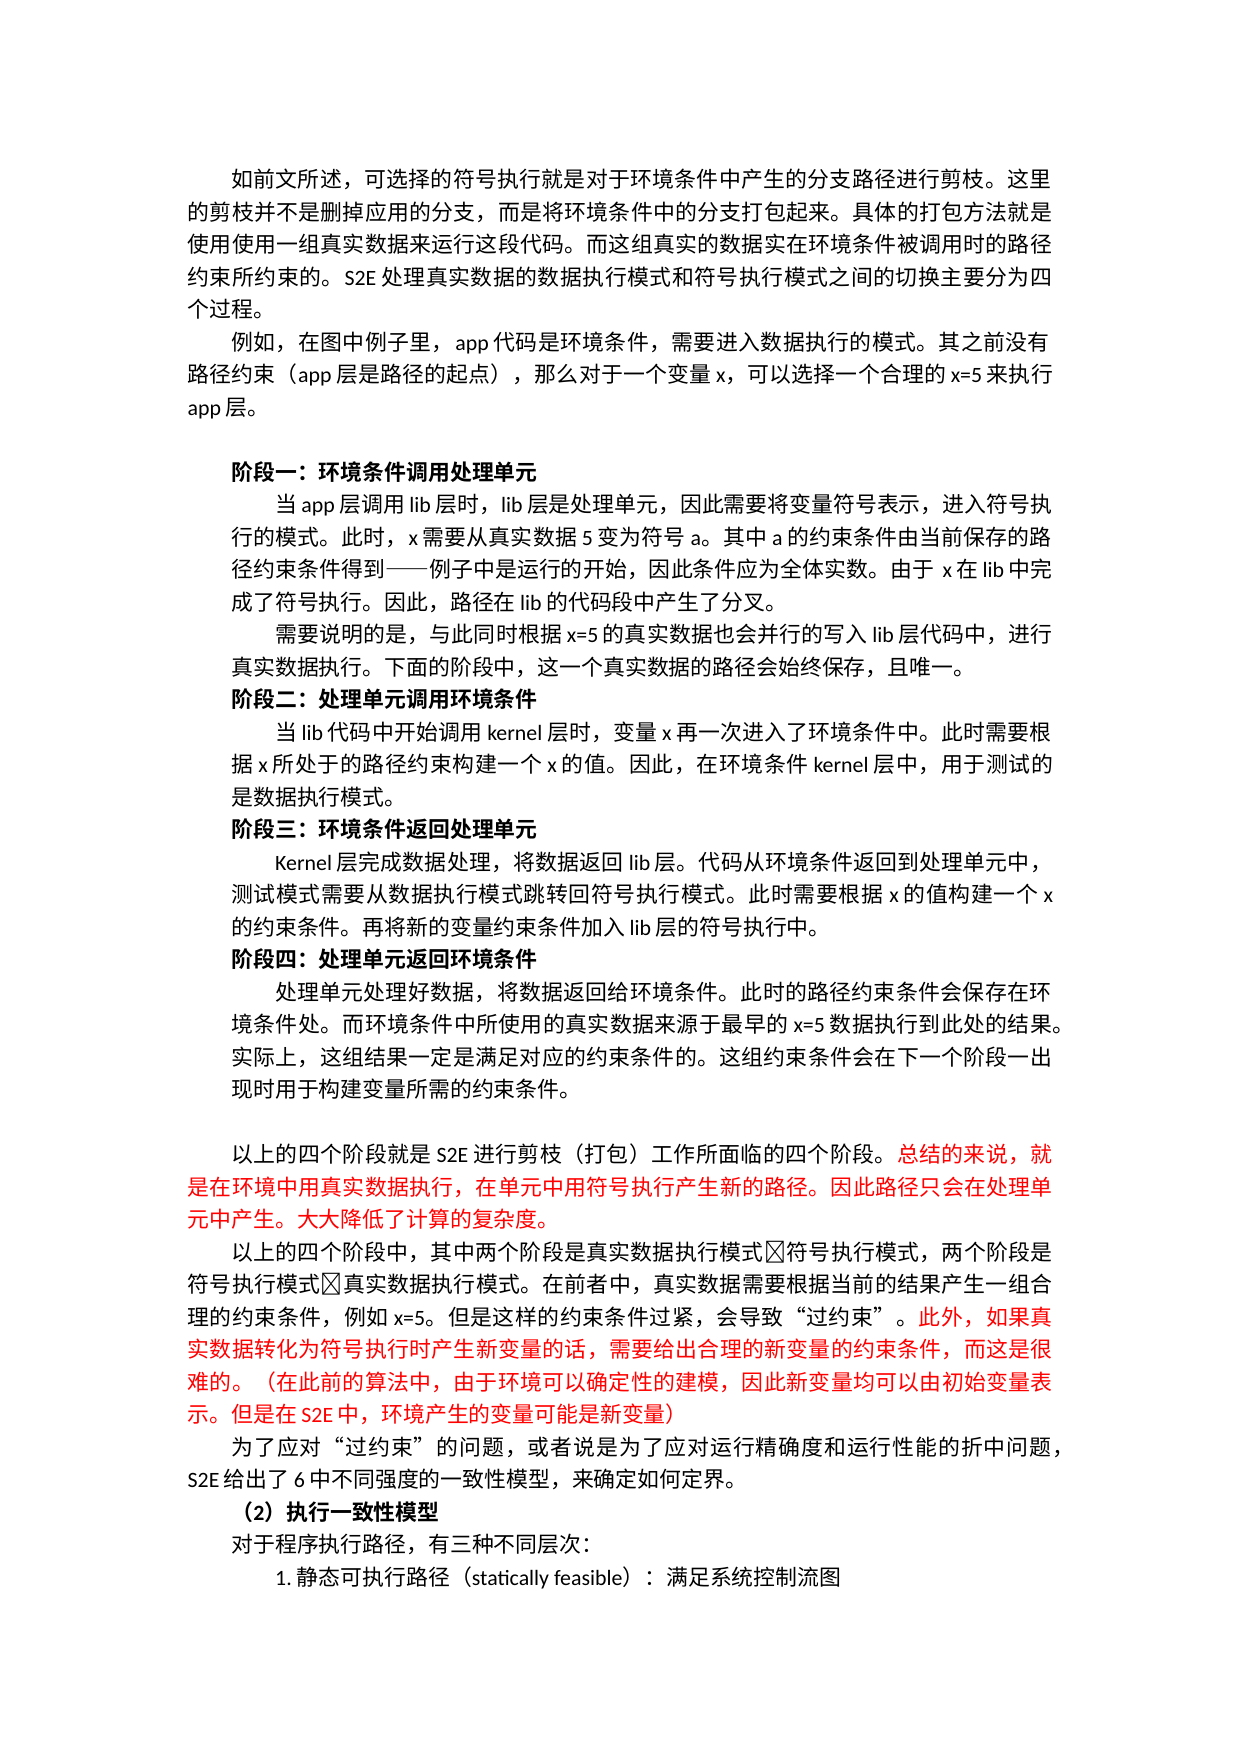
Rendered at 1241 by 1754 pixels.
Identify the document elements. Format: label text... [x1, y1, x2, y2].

text 例如，在图中例子里，app代码是环境条件，需要进入数据执行的模式。其之前没有路径约束（app层是路径的起点），那么对于一个变量x，可以选择一个合理的x=5来执行app层。 [187, 324, 1053, 422]
text 以上的四个阶段就是S2E进行剪枝（打包）工作所面临的四个阶段。总结的来说，就是在环境中用真实数据执行，在单元中用符号执行产生新的路径。因此路径只会在处理单元中产生。大大降低了计算的复杂度。 [187, 1137, 1053, 1234]
text 如前文所述，可选择的符号执行就是对于环境条件中产生的分支路径进行剪枝。这里的剪枝并不是删掉应用的分支，而是将环境条件中的分支打包起来。具体的打包方法就是使用使用一组真实数据来运行这段代码。而这组真实的数据实在环境条件被调用时的路径约束所约束的。S2E处理真实数据的数据执行模式和符号执行模式之间的切换主要分为四个过程。 [187, 162, 1053, 324]
text 以上的四个阶段中，其中两个阶段是真实数据执行模式符号执行模式，两个阶段是符号执行模式真实数据执行模式。在前者中，真实数据需要根据当前的结果产生一组合理的约束条件，例如x=5。但是这样的约束条件过紧，会导致“过约束”。此外，如果真实数据转化为符号执行时产生新变量的话，需要给出合理的新变量的约束条件，而这是很难的。（在此前的算法中，由于环境可以确定性的建模，因此新变量均可以由初始变量表示。但是在S2E中，环境产生的变量可能是新变量） [187, 1234, 1053, 1429]
text 为了应对“过约束”的问题，或者说是为了应对运行精确度和运行性能的折中问题，S2E给出了6中不同强度的一致性模型，来确定如何定界。 [187, 1429, 1053, 1494]
text Kernel层完成数据处理，将数据返回lib层。代码从环境条件返回到处理单元中，测试模式需要从数据执行模式跳转回符号执行模式。此时需要根据x的值构建一个x的约束条件。再将新的变量约束条件加入lib层的符号执行中。 [231, 844, 1053, 942]
text 对于程序执行路径，有三种不同层次： [187, 1527, 1053, 1559]
text 处理单元处理好数据，将数据返回给环境条件。此时的路径约束条件会保存在环境条件处。而环境条件中所使用的真实数据来源于最早的x=5数据执行到此处的结果。实际上，这组结果一定是满足对应的约束条件的。这组约束条件会在下一个阶段一出现时用于构建变量所需的约束条件。 [231, 974, 1053, 1104]
text 需要说明的是，与此同时根据x=5的真实数据也会并行的写入lib层代码中，进行真实数据执行。下面的阶段中，这一个真实数据的路径会始终保存，且唯一。 [231, 617, 1053, 682]
text 当lib代码中开始调用kernel层时，变量x再一次进入了环境条件中。此时需要根据x所处于的路径约束构建一个x的值。因此，在环境条件kernel层中，用于测试的是数据执行模式。 [231, 714, 1053, 812]
text （2）执行一致性模型 [187, 1494, 1053, 1527]
text 阶段三：环境条件返回处理单元 [187, 812, 1053, 844]
text 阶段一：环境条件调用处理单元 [187, 454, 1053, 487]
text 当app层调用lib层时，lib层是处理单元，因此需要将变量符号表示，进入符号执行的模式。此时，x需要从真实数据5变为符号a。其中a的约束条件由当前保存的路径约束条件得到——例子中是运行的开始，因此条件应为全体实数。由于x在lib中完成了符号执行。因此，路径在lib的代码段中产生了分叉。 [231, 487, 1053, 617]
text 阶段二：处理单元调用环境条件 [187, 682, 1053, 714]
text 阶段四：处理单元返回环境条件 [187, 942, 1053, 974]
text 1. 静态可执行路径（statically feasible）：满足系统控制流图 [187, 1559, 1053, 1592]
